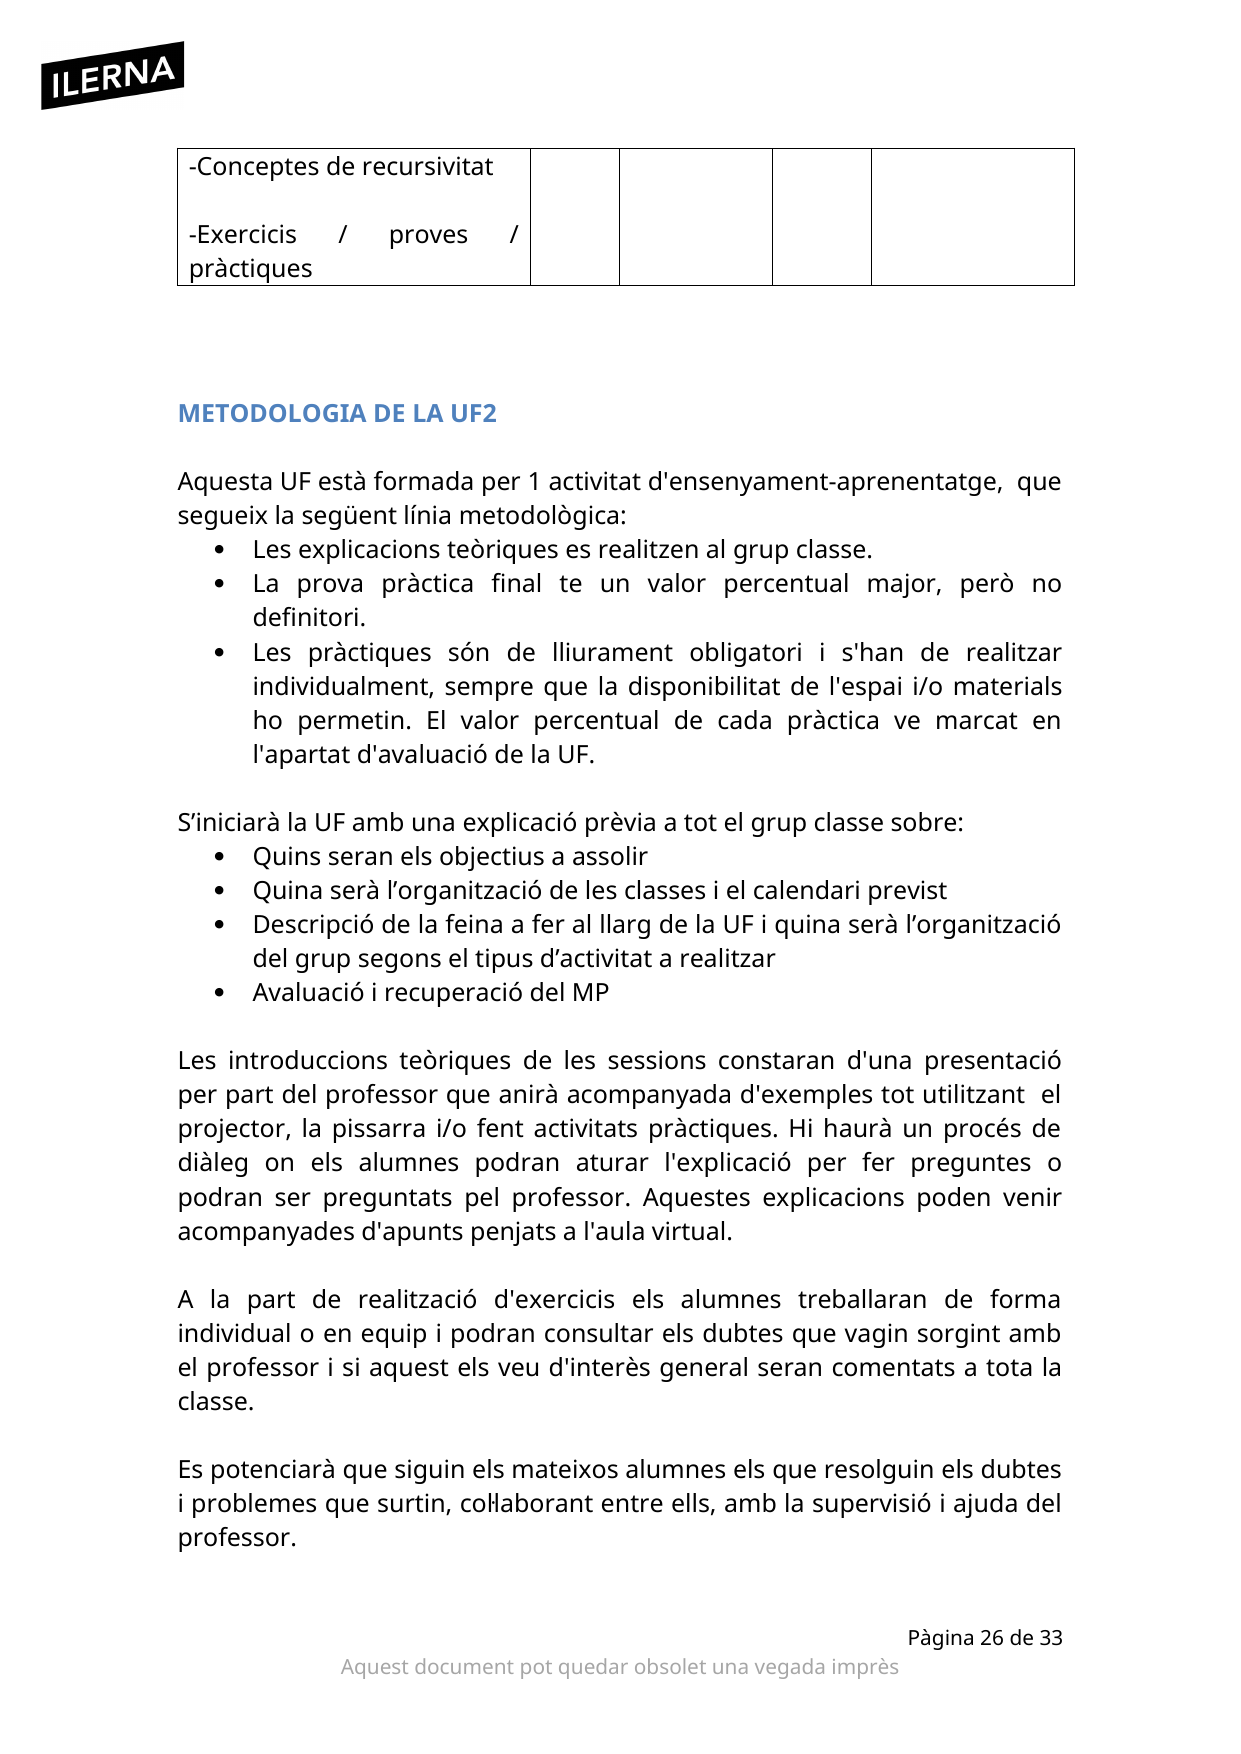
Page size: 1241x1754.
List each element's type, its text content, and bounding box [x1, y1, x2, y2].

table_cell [178, 149, 530, 285]
text Aquesta UF està formada per 1 activitat d'ensenyament-aprenentatge, que segueix la següent línia metodològica: [177, 464, 1063, 532]
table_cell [620, 149, 772, 285]
text Les introduccions teòriques de les sessions constaran d'una presentació per part del professor que anirà acompanyada d'exemples tot utilitzant el projector, la pissarra i/o fent activitats pràctiques. Hi haurà un procés de diàleg on els alumnes podran aturar l'explicació per fer preguntes o podran ser preguntats pel professor. Aquestes explicacions poden venir acompanyades d'apunts penjats a l'aula virtual. [177, 1043, 1063, 1247]
table_cell 1 [531, 149, 619, 285]
list Les explicacions teòriques es realitzen al grup classe. [215, 532, 1063, 566]
list Avaluació i recuperació del MP [215, 975, 1063, 1009]
text S’iniciarà la UF amb una explicació prèvia a tot el grup classe sobre: [177, 804, 1063, 838]
text A la part de realització d'exercicis els alumnes treballaran de forma individual o en equip i podran consultar els dubtes que vagin sorgint amb el professor i si aquest els veu d'interès general seran comentats a tota la classe. [177, 1281, 1063, 1418]
list Quina serà l’organització de les classes i el calendari previst [215, 873, 1063, 907]
list Les pràctiques són de lliurament obligatori i s'han de realitzar individualment, sempre que la disponibilitat de l'espai i/o materials ho permetin. El valor percentual de cada pràctica ve marcat en l'apartat d'avaluació de la UF. [215, 634, 1063, 770]
list Quins seran els objectius a assolir [215, 838, 1063, 873]
picture [41, 41, 185, 110]
list Descripció de la feina a fer al llarg de la UF i quina serà l’organització del grup segons el tipus d’activitat a realitzar [215, 907, 1063, 975]
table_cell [872, 149, 1074, 285]
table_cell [773, 149, 871, 285]
list La prova pràctica final te un valor percentual major, però no definitori. [215, 566, 1063, 634]
subtitle METODOLOGIA DE LA UF2 [177, 396, 1063, 430]
text Es potenciarà que siguin els mateixos alumnes els que resolguin els dubtes i problemes que surtin, col·laborant entre ells, amb la supervisió i ajuda del professor. [177, 1452, 1063, 1554]
